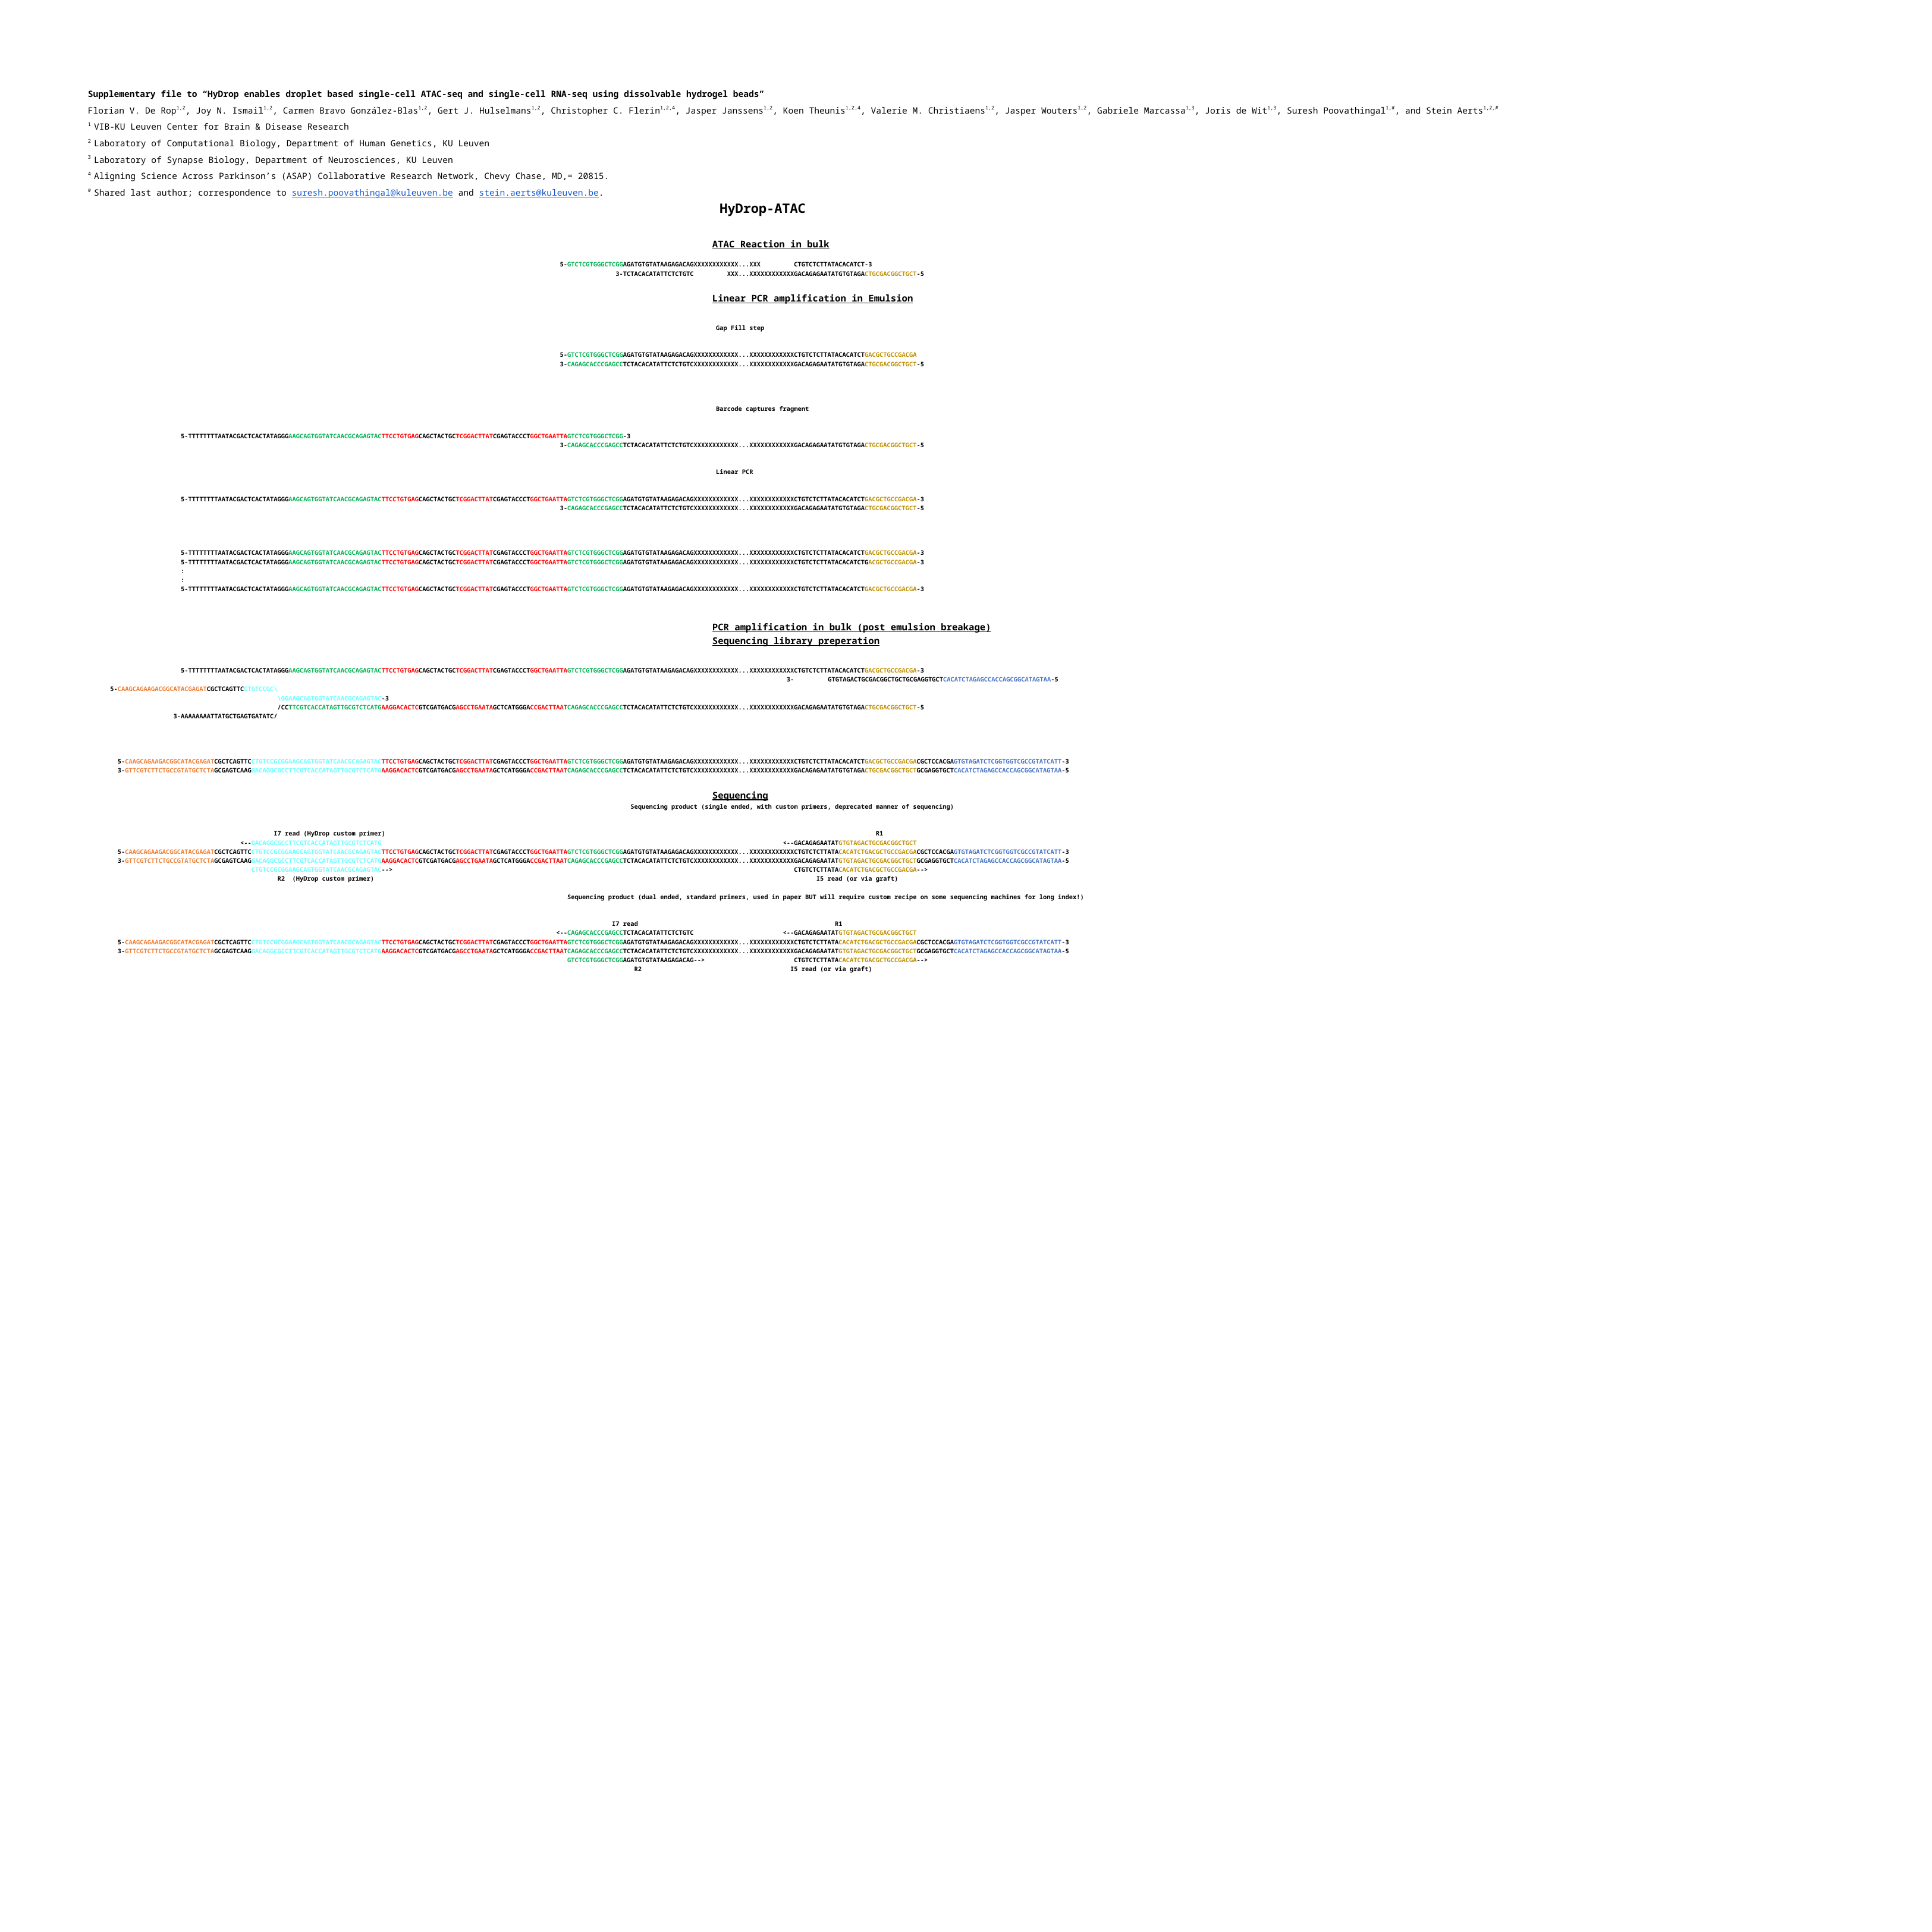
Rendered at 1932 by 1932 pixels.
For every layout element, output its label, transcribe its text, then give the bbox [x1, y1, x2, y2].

text Sequencing library preperation [88, 634, 1844, 647]
text Sequencing [88, 788, 1844, 802]
text ATAC Reaction in bulk [88, 237, 1844, 250]
text HyDrop-ATAC [88, 199, 1844, 217]
